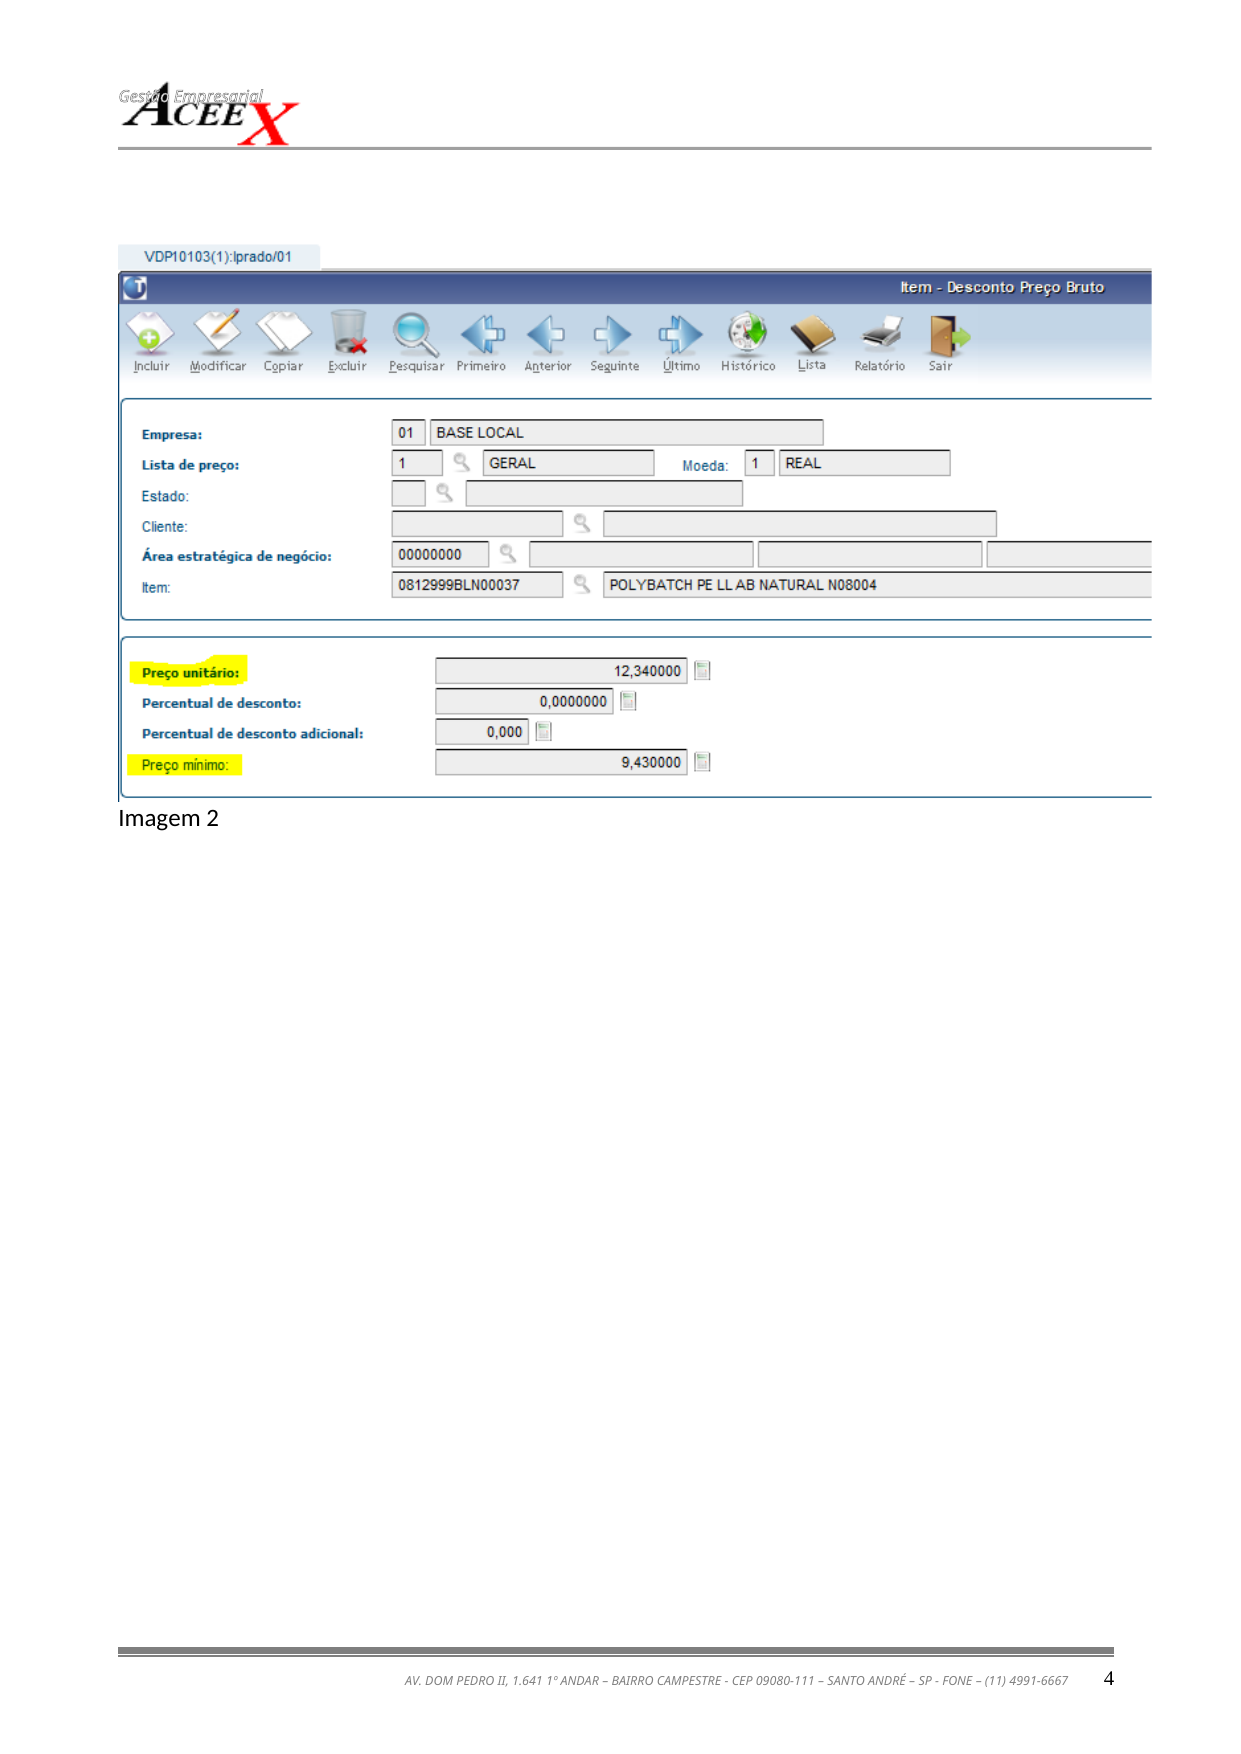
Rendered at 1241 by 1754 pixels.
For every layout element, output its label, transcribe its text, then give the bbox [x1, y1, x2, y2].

text Imagem 2 [118, 802, 1152, 833]
picture [116, 81, 313, 152]
picture [118, 243, 1152, 802]
